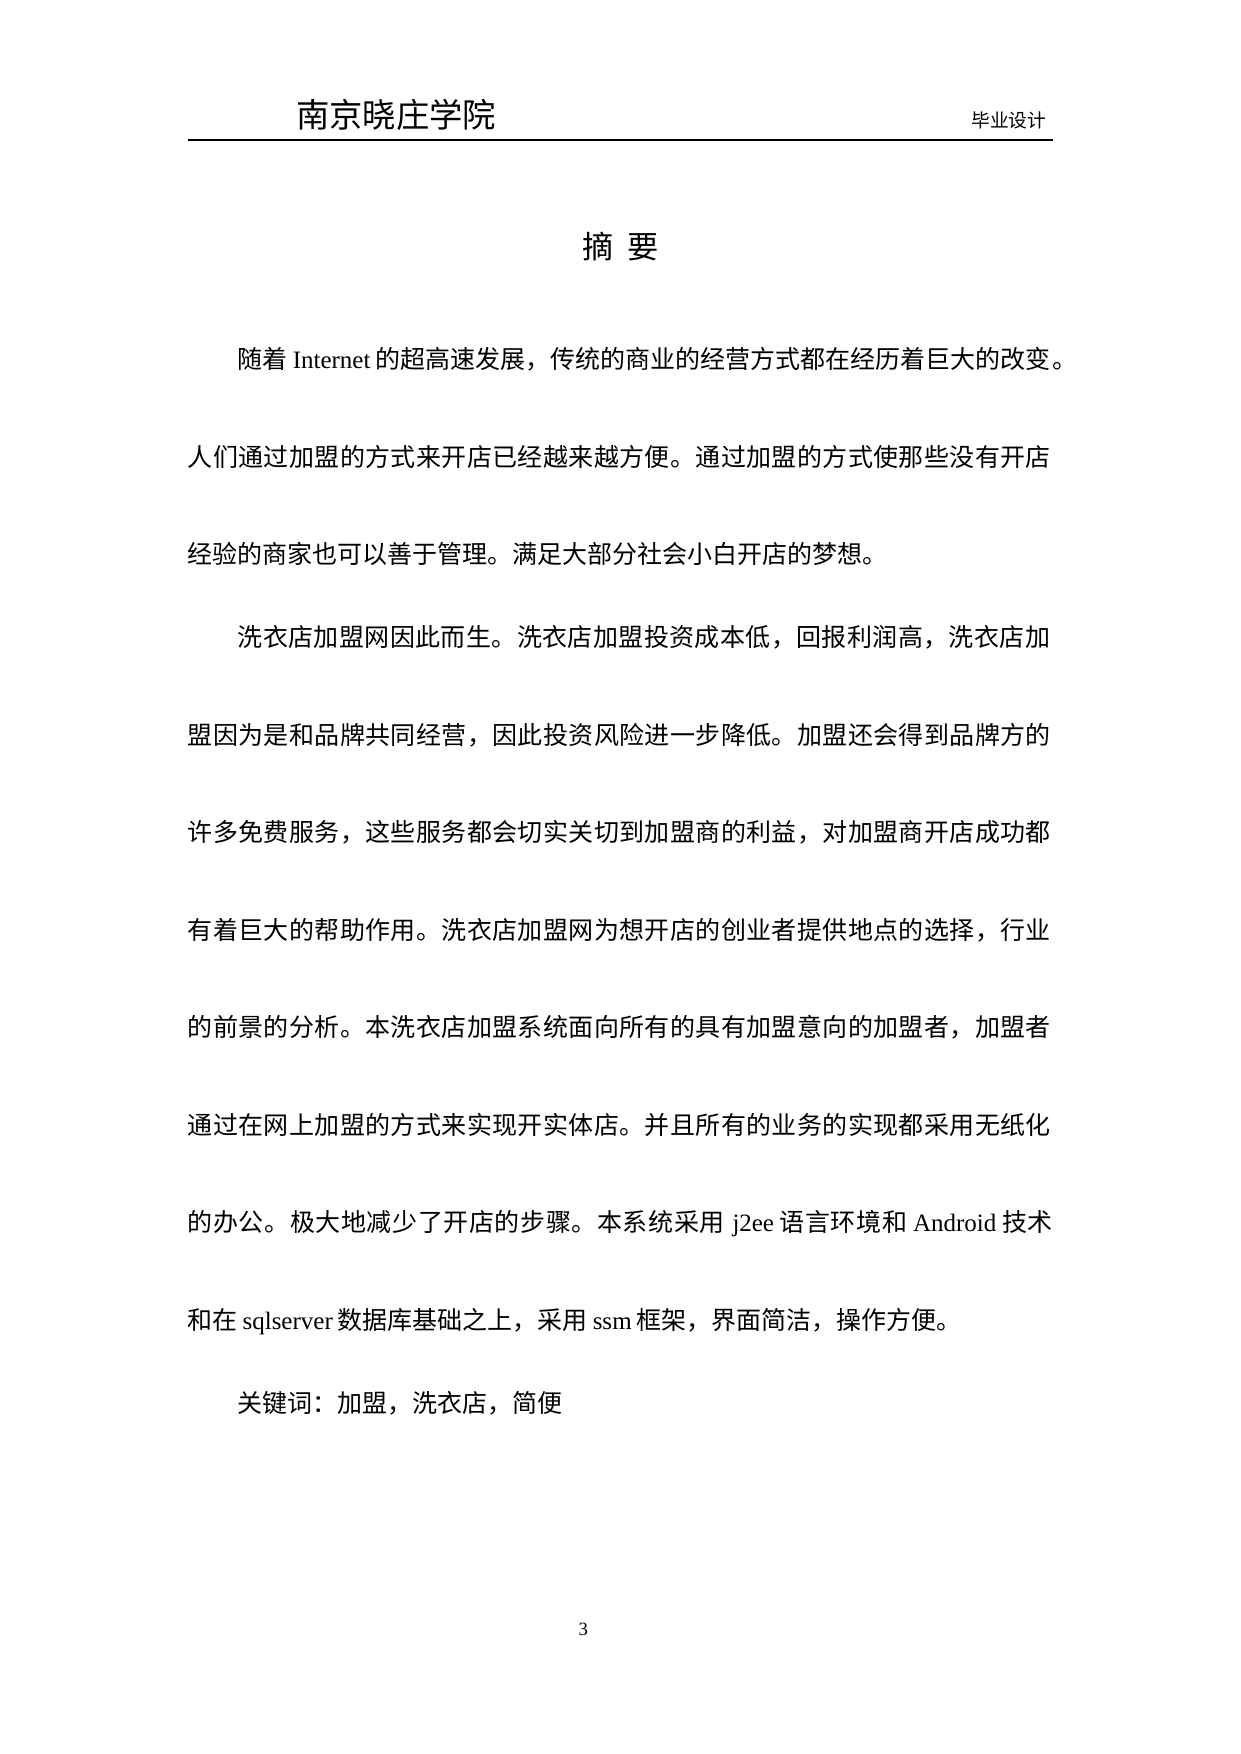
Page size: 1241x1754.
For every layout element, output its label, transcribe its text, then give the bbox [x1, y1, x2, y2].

text 摘 要 [187, 213, 1053, 278]
text 关键词：加盟，洗衣店，简便 [187, 1369, 1053, 1434]
text 洗衣店加盟网因此而生。洗衣店加盟投资成本低，回报利润高，洗衣店加盟因为是和品牌共同经营，因此投资风险进一步降低。加盟还会得到品牌方的许多免费服务，这些服务都会切实关切到加盟商的利益，对加盟商开店成功都有着巨大的帮助作用。洗衣店加盟网为想开店的创业者提供地点的选择，行业的前景的分析。本洗衣店加盟系统面向所有的具有加盟意向的加盟者，加盟者通过在网上加盟的方式来实现开实体店。并且所有的业务的实现都采用无纸化的办公。极大地减少了开店的步骤。本系统采用j2ee语言环境和Android技术和在sqlserver数据库基础之上，采用ssm框架，界面简洁，操作方便。 [187, 603, 1053, 1351]
text 随着Internet的超高速发展，传统的商业的经营方式都在经历着巨大的改变。人们通过加盟的方式来开店已经越来越方便。通过加盟的方式使那些没有开店经验的商家也可以善于管理。满足大部分社会小白开店的梦想。 [187, 325, 1053, 585]
